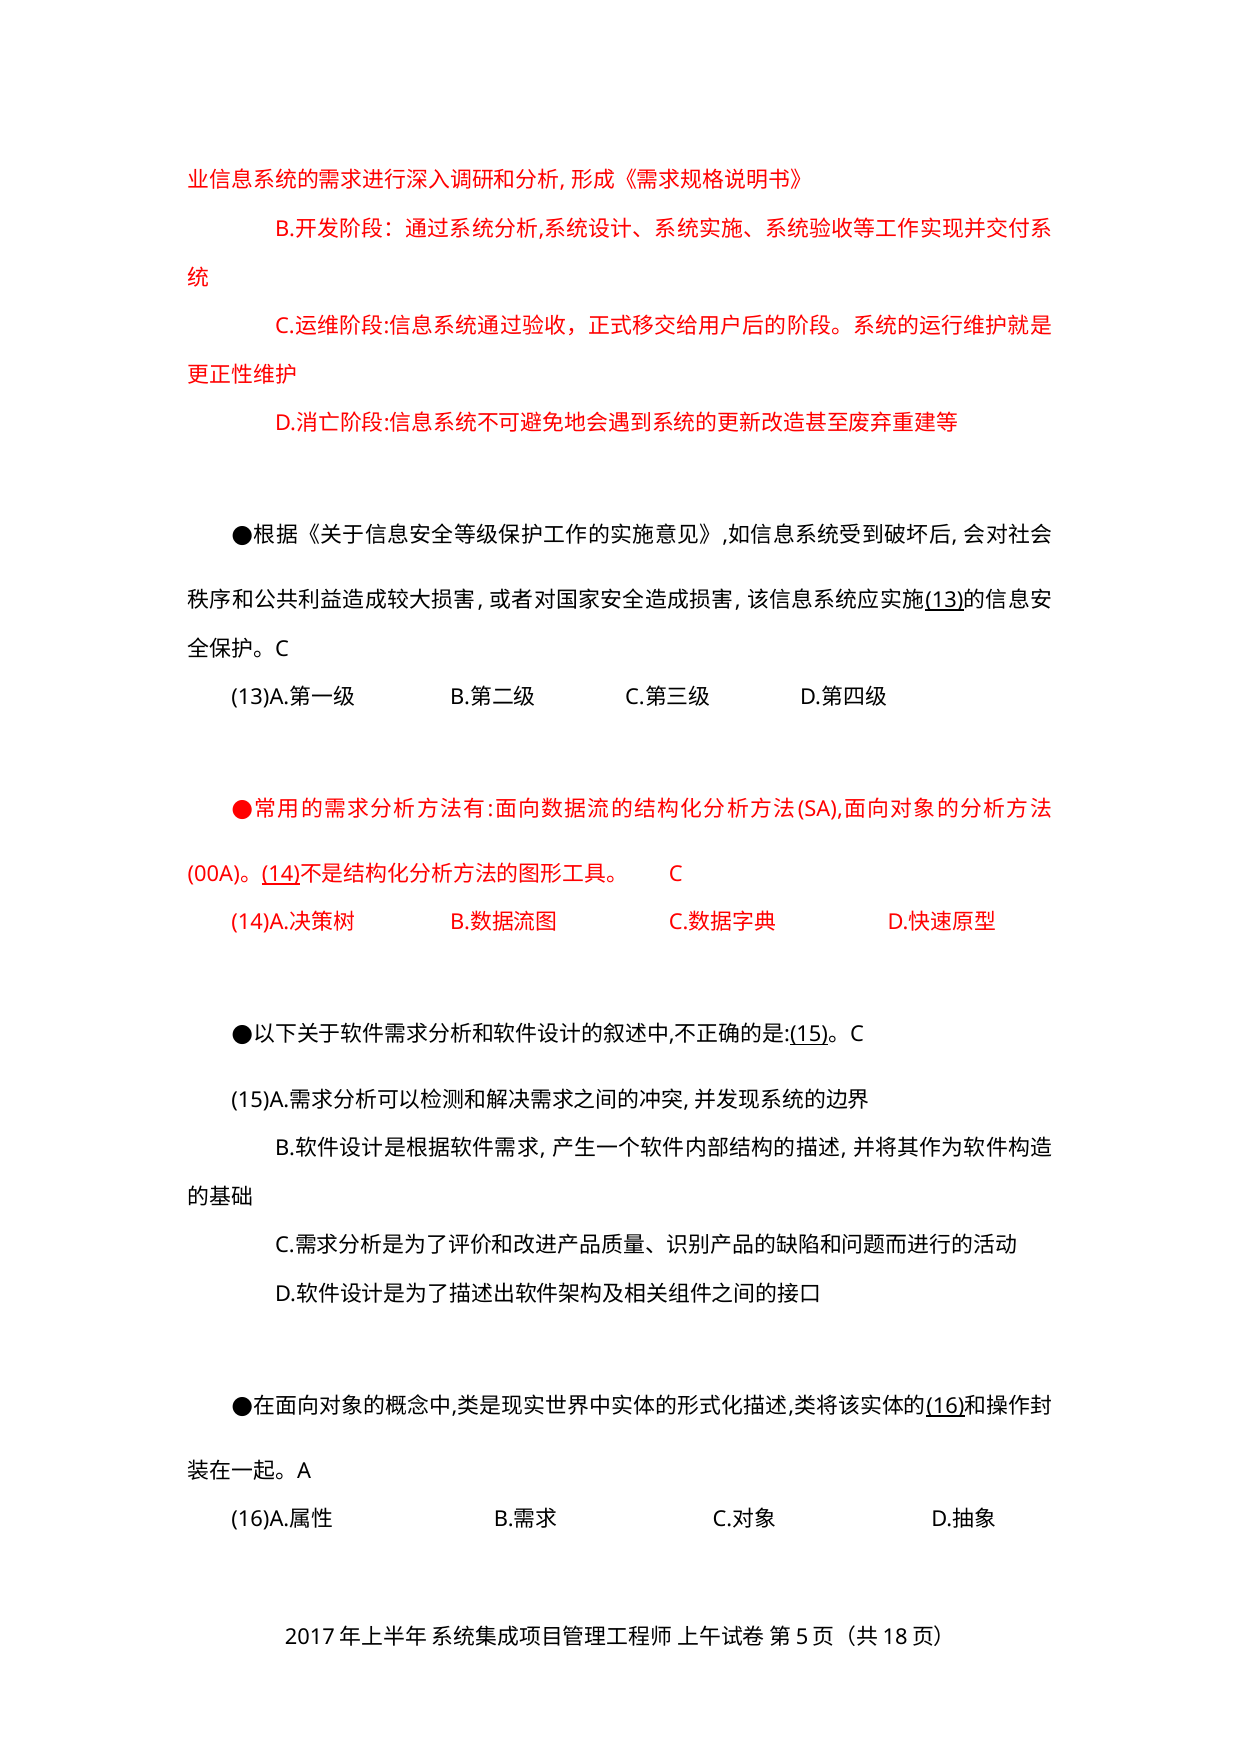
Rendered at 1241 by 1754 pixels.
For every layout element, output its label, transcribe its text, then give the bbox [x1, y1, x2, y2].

text C.需求分析是为了评价和改进产品质量、识别产品的缺陷和问题而进行的活动 [187, 1227, 1053, 1259]
text ●常用的需求分析方法有:面向数据流的结构化分析方法(SA),面向对象的分析方法(00A)。(14)不是结构化分析方法的图形工具。 C [187, 774, 1053, 888]
text B.软件设计是根据软件需求, 产生一个软件内部结构的描述, 并将其作为软件构造的基础 [187, 1130, 1053, 1211]
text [187, 162, 1053, 194]
text ●在面向对象的概念中,类是现实世界中实体的形式化描述,类将该实体的(16)和操作封装在一起。A [187, 1371, 1053, 1485]
text (15)A.需求分析可以检测和解决需求之间的冲突, 并发现系统的边界 [187, 1082, 1053, 1114]
text (14)A.决策树 B.数据流图 C.数据字典 D.快速原型 [187, 904, 1053, 936]
text ●以下关于软件需求分析和软件设计的叙述中,不正确的是:(15)。C [187, 999, 1053, 1064]
text C.运维阶段:信息系统通过验收，正式移交给用户后的阶段。系统的运行维护就是更正性维护 [187, 307, 1053, 389]
text ●根据《关于信息安全等级保护工作的实施意见》,如信息系统受到破坏后, 会对社会秩序和公共利益造成较大损害, 或者对国家安全造成损害, 该信息系统应实施(13)的信息安全保护。C [187, 500, 1053, 663]
text B.开发阶段：通过系统分析,系统设计、系统实施、系统验收等工作实现并交付系统 [187, 210, 1053, 292]
text (13)A.第一级 B.第二级 C.第三级 D.第四级 [187, 678, 1053, 711]
text D.软件设计是为了描述出软件架构及相关组件之间的接口 [187, 1275, 1053, 1308]
text D.消亡阶段:信息系统不可避免地会遇到系统的更新改造甚至废弃重建等 [187, 404, 1053, 437]
text (16)A.属性 B.需求 C.对象 D.抽象 [187, 1501, 1053, 1533]
